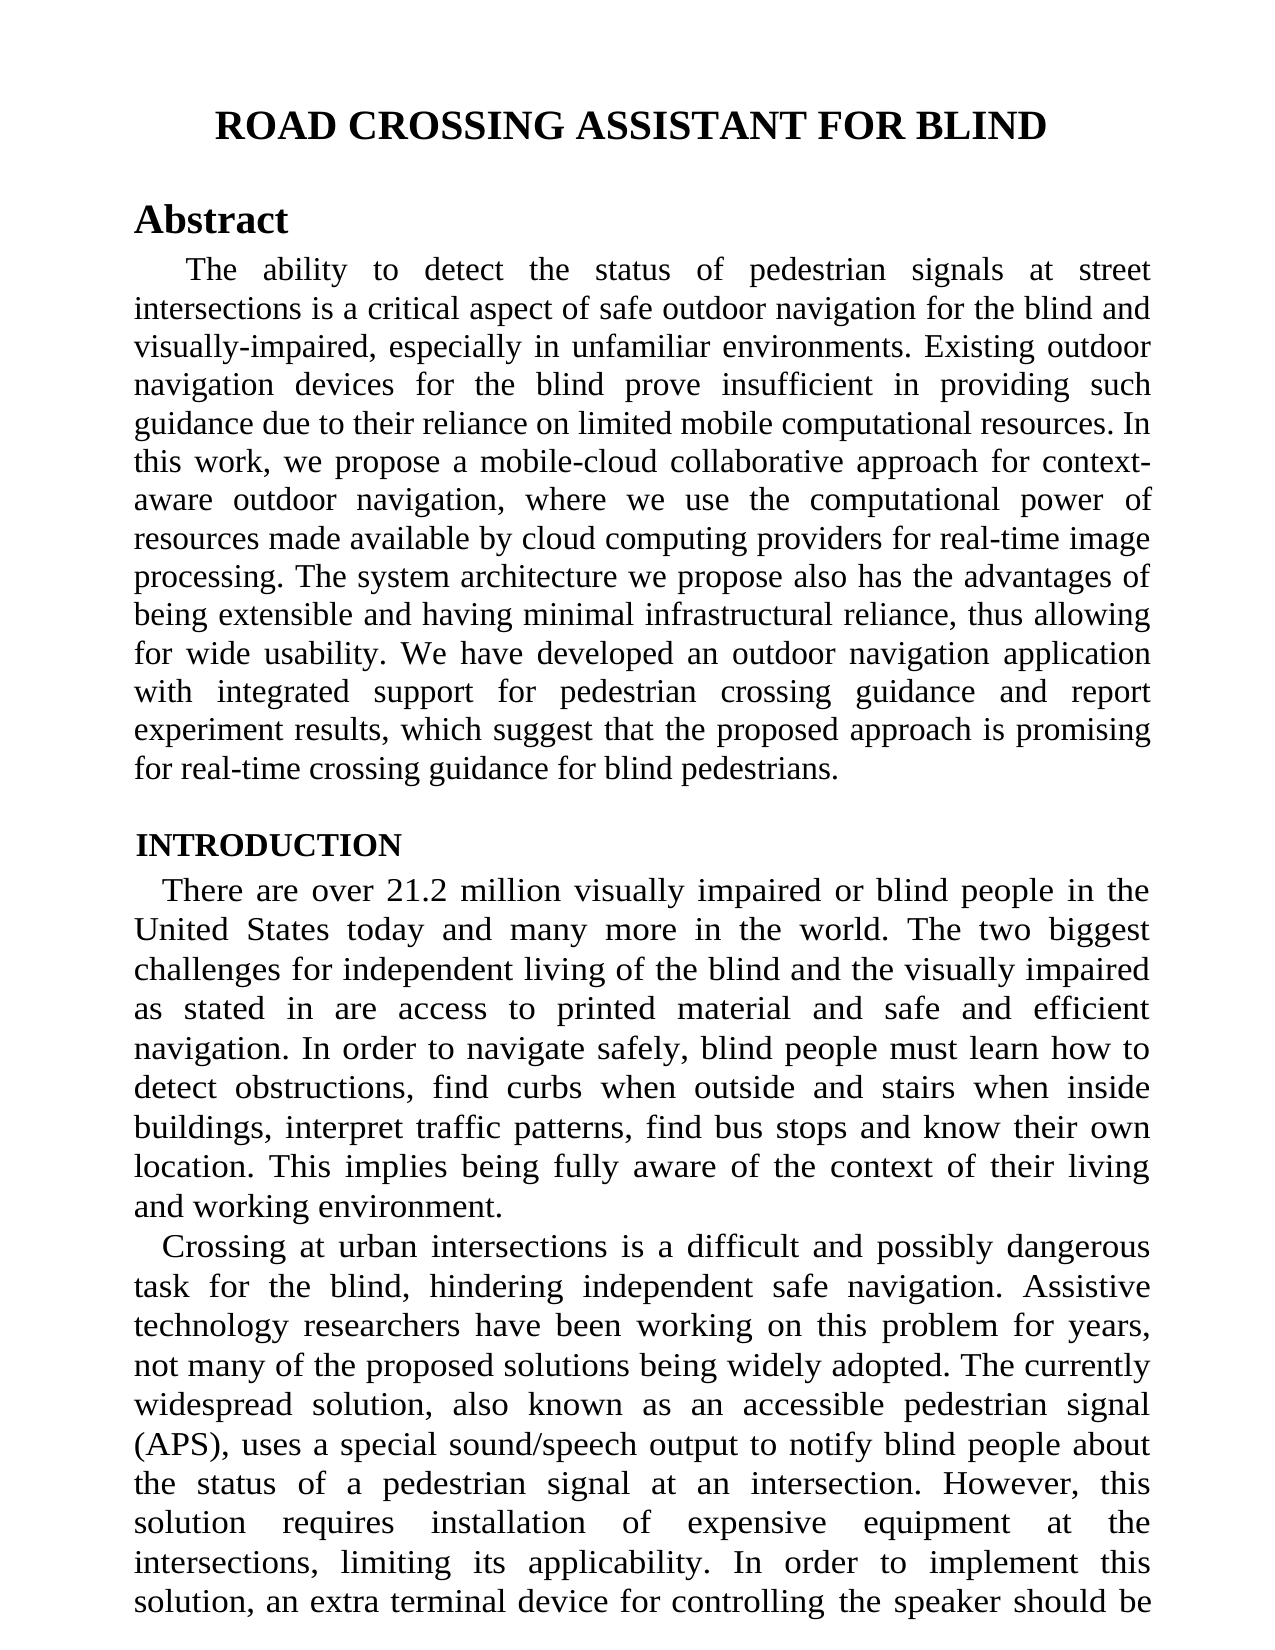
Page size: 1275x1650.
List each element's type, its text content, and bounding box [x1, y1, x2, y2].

text ROAD CROSSING ASSISTANT FOR BLIND [110, 100, 1152, 148]
text The ability to detect the status of pedestrian signals at street intersections is a critical aspect of safe outdoor navigation for the blind and visually-impaired, especially in unfamiliar environments. Existing outdoor navigation devices for the blind prove insufficient in providing such guidance due to their reliance on limited mobile computational resources. In this work, we propose a mobile-cloud collaborative approach for context- aware outdoor navigation, where we use the computational power of resources made available by cloud computing providers for real-time image processing. The system architecture we propose also has the advantages of being extensible and having minimal infrastructural reliance, thus allowing for wide usability. We have developed an outdoor navigation application with integrated support for pedestrian crossing guidance and report experiment results, which suggest that the proposed approach is promising for real-time crossing guidance for blind pedestrians. [133, 249, 1152, 786]
text INTRODUCTION [110, 825, 1152, 863]
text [133, 1226, 1152, 1620]
text There are over 21.2 million visually impaired or blind people in the United States today and many more in the world. The two biggest challenges for independent living of the blind and the visually impaired as stated in are access to printed material and safe and efficient navigation. In order to navigate safely, blind people must learn how to detect obstructions, find curbs when outside and stairs when inside buildings, interpret traffic patterns, find bus stops and know their own location. This implies being fully aware of the context of their living and working environment. [133, 870, 1152, 1224]
text Abstract [133, 194, 1152, 242]
